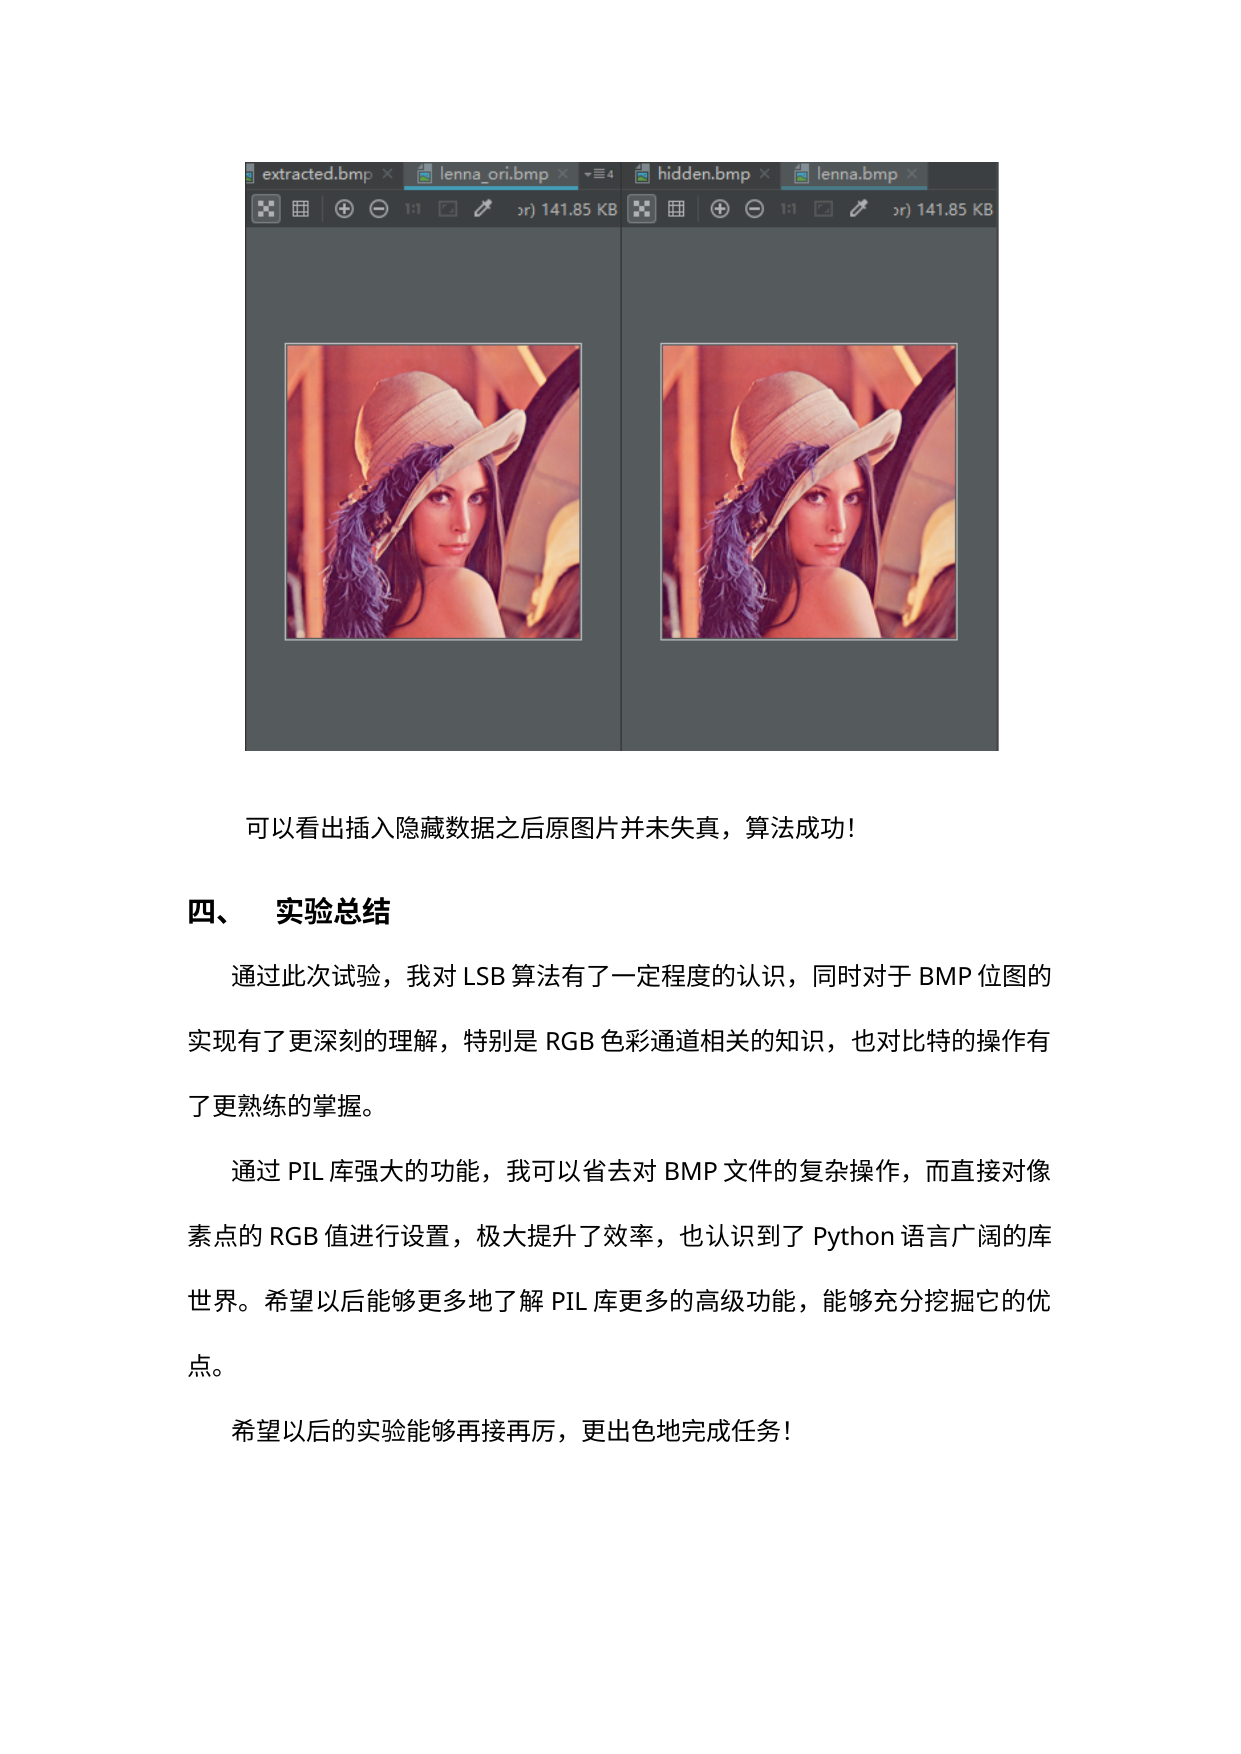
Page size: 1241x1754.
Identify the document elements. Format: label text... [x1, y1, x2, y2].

picture [245, 162, 999, 751]
list 通过PIL库强大的功能，我可以省去对BMP文件的复杂操作，而直接对像素点的RGB值进行设置，极大提升了效率，也认识到了Python语言广阔的库世界。希望以后能够更多地了解PIL库更多的高级功能，能够充分挖掘它的优点。 [187, 1137, 1053, 1397]
list 通过此次试验，我对LSB算法有了一定程度的认识，同时对于BMP位图的实现有了更深刻的理解，特别是RGB色彩通道相关的知识，也对比特的操作有了更熟练的掌握。 [187, 942, 1053, 1137]
list 可以看出插入隐藏数据之后原图片并未失真，算法成功！ [245, 794, 1053, 859]
list 希望以后的实验能够再接再厉，更出色地完成任务！ [187, 1397, 1053, 1462]
list 实验总结 [187, 877, 1053, 942]
